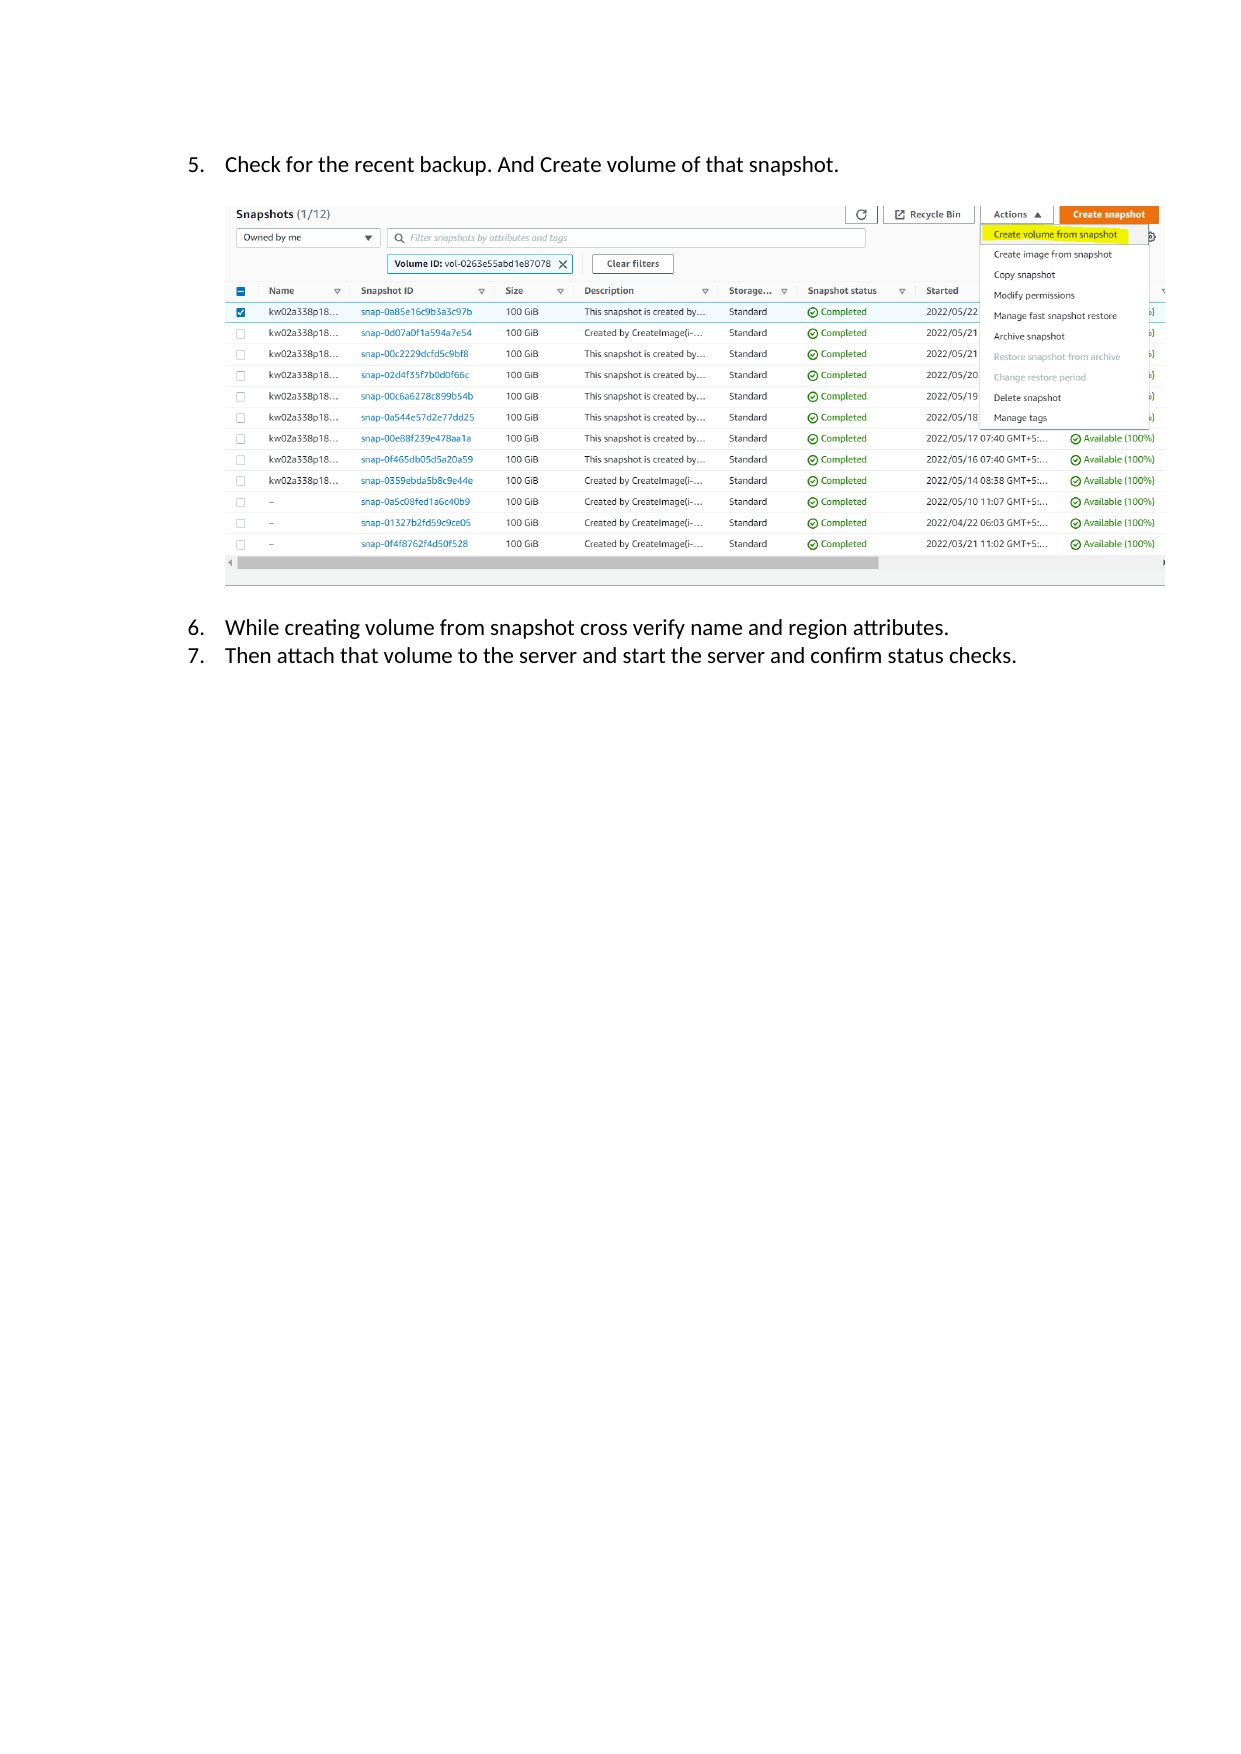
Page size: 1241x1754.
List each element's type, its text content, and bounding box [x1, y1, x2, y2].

picture [225, 206, 1166, 586]
list Check for the recent backup. And Create volume of that snapshot. [187, 150, 1090, 178]
list Then attach that volume to the server and start the server and confirm status checks. [187, 641, 1090, 669]
list While creating volume from snapshot cross verify name and region attributes. [187, 613, 1090, 641]
